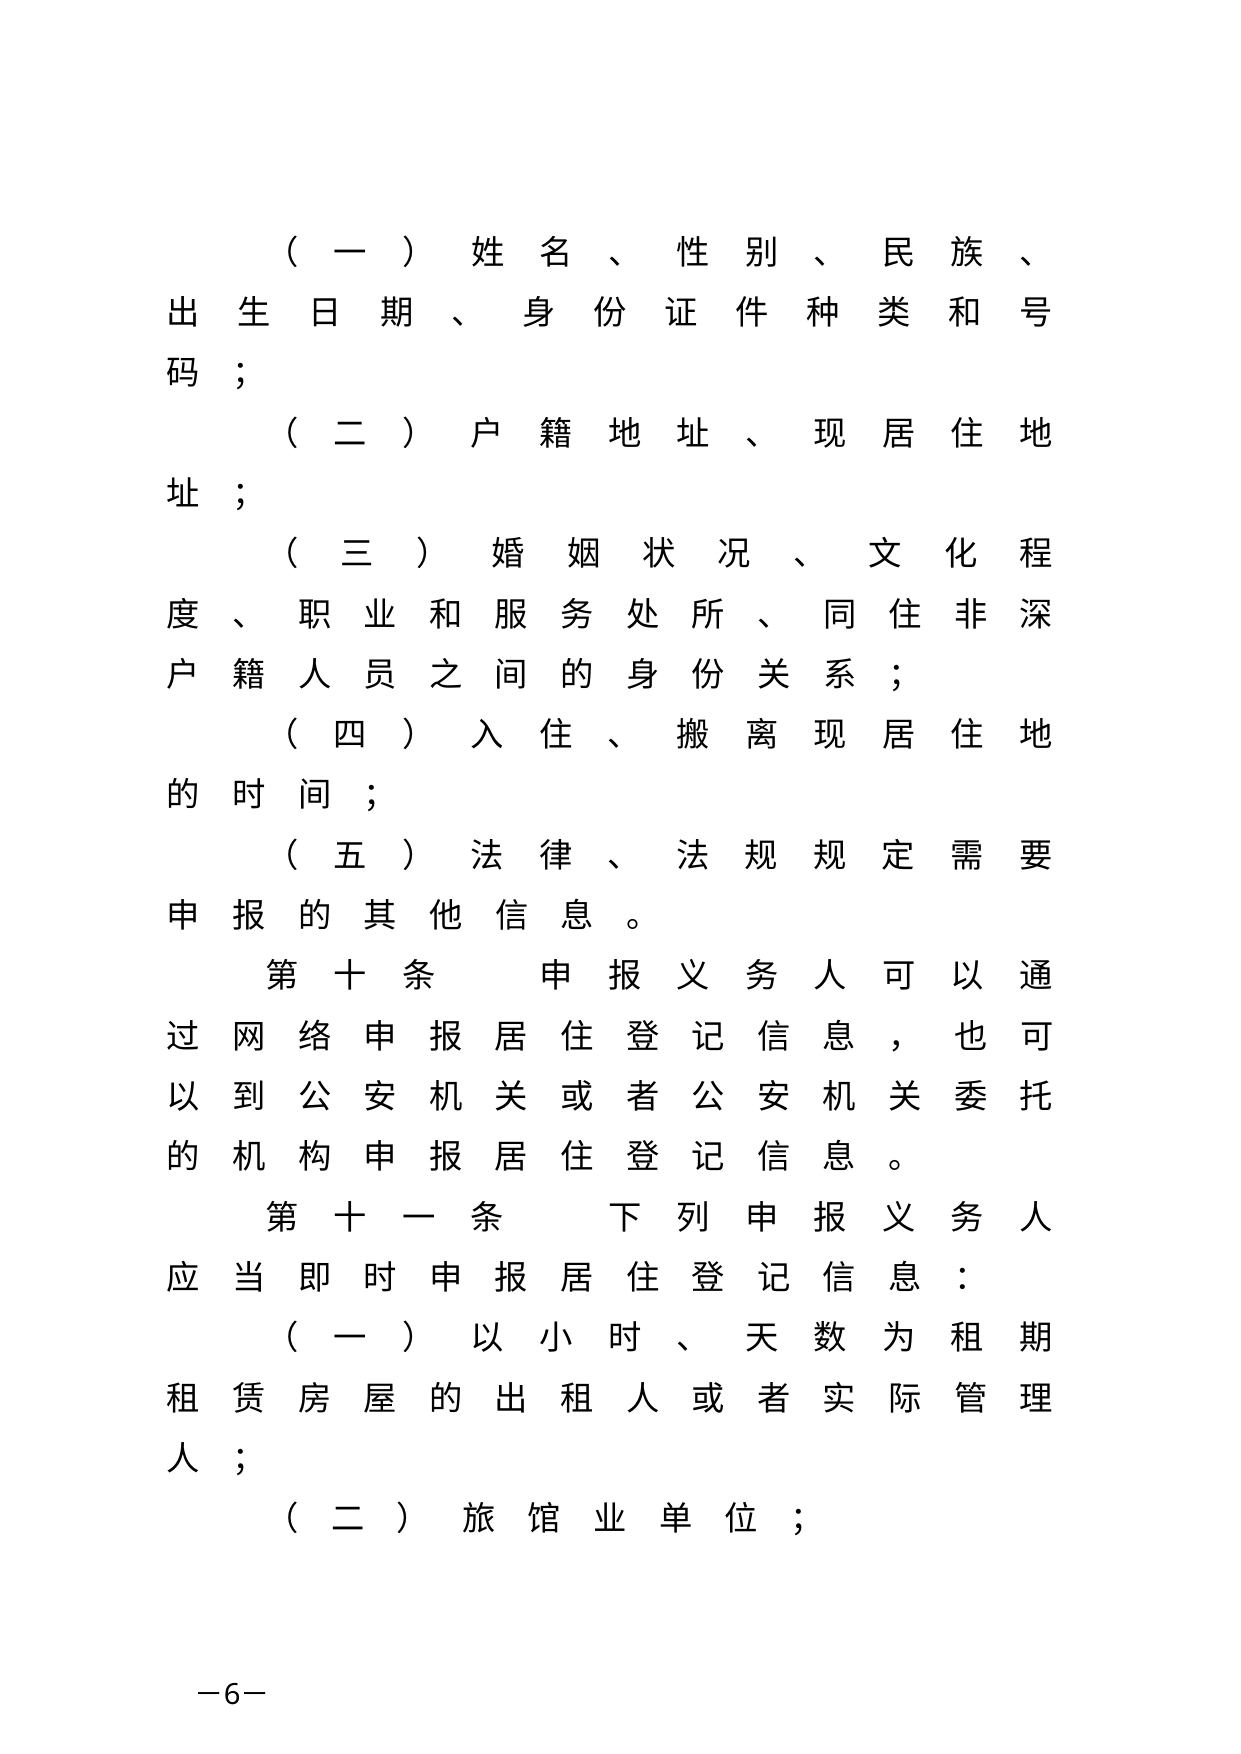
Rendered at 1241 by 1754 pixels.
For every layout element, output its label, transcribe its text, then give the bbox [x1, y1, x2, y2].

text （二）户籍地址、现居住地址； [167, 400, 1085, 521]
text （三）婚姻状况、文化程度、职业和服务处所、同住非深户籍人员之间的身份关系； [167, 521, 1085, 702]
text （五）法律、法规规定需要申报的其他信息。 [167, 822, 1085, 943]
text （二）旅馆业单位； [167, 1486, 1085, 1546]
text （一）姓名、性别、民族、出生日期、身份证件种类和号码； [167, 219, 1085, 400]
text （四）入住、搬离现居住地的时间； [167, 702, 1085, 822]
text 第十条 申报义务人可以通过网络申报居住登记信息，也可以到公安机关或者公安机关委托的机构申报居住登记信息。 [167, 943, 1085, 1184]
text 第十一条 下列申报义务人应当即时申报居住登记信息： [167, 1184, 1085, 1305]
text （一）以小时、天数为租期租赁房屋的出租人或者实际管理人； [167, 1305, 1085, 1486]
